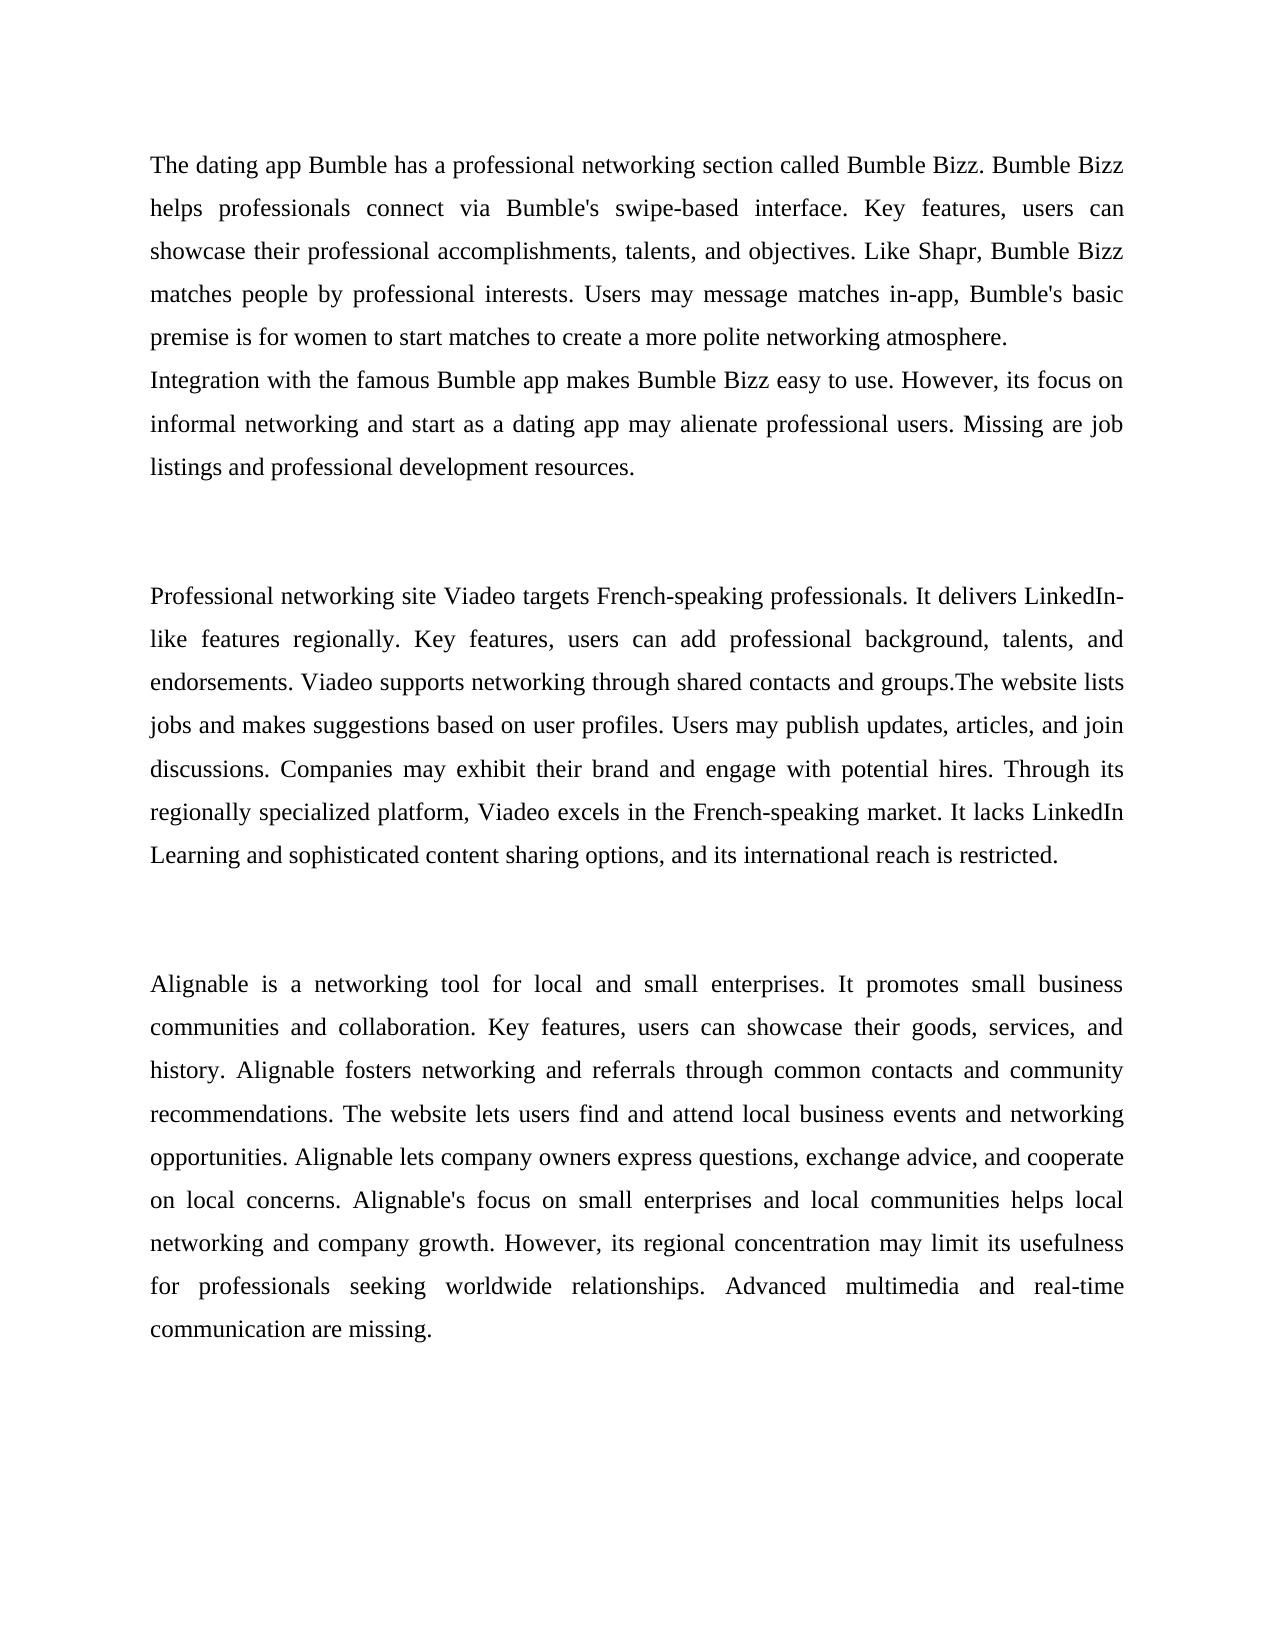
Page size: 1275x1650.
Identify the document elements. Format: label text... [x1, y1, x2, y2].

text Professional networking site Viadeo targets French-speaking professionals. It delivers LinkedIn-like features regionally. Key features, users can add professional background, talents, and endorsements. Viadeo supports networking through shared contacts and groups.The website lists jobs and makes suggestions based on user profiles. Users may publish updates, articles, and join discussions. Companies may exhibit their brand and engage with potential hires. Through its regionally specialized platform, Viadeo excels in the French-speaking market. It lacks LinkedIn Learning and sophisticated content sharing options, and its international reach is restricted. [150, 581, 1125, 869]
text Alignable is a networking tool for local and small enterprises. It promotes small business communities and collaboration. Key features, users can showcase their goods, services, and history. Alignable fosters networking and referrals through common contacts and community recommendations. The website lets users find and attend local business events and networking opportunities. Alignable lets company owners express questions, exchange advice, and cooperate on local concerns. Alignable's focus on small enterprises and local communities helps local networking and company growth. However, its regional concentration may limit its usefulness for professionals seeking worldwide relationships. Advanced multimedia and real-time communication are missing. [150, 969, 1125, 1343]
text Integration with the famous Bumble app makes Bumble Bizz easy to use. However, its focus on informal networking and start as a dating app may alienate professional users. Missing are job listings and professional development resources. [150, 366, 1125, 481]
text The dating app Bumble has a professional networking section called Bumble Bizz. Bumble Bizz helps professionals connect via Bumble's swipe-based interface. Key features, users can showcase their professional accomplishments, talents, and objectives. Like Shapr, Bumble Bizz matches people by professional interests. Users may message matches in-app, Bumble's basic premise is for women to start matches to create a more polite networking atmosphere. [150, 150, 1125, 351]
